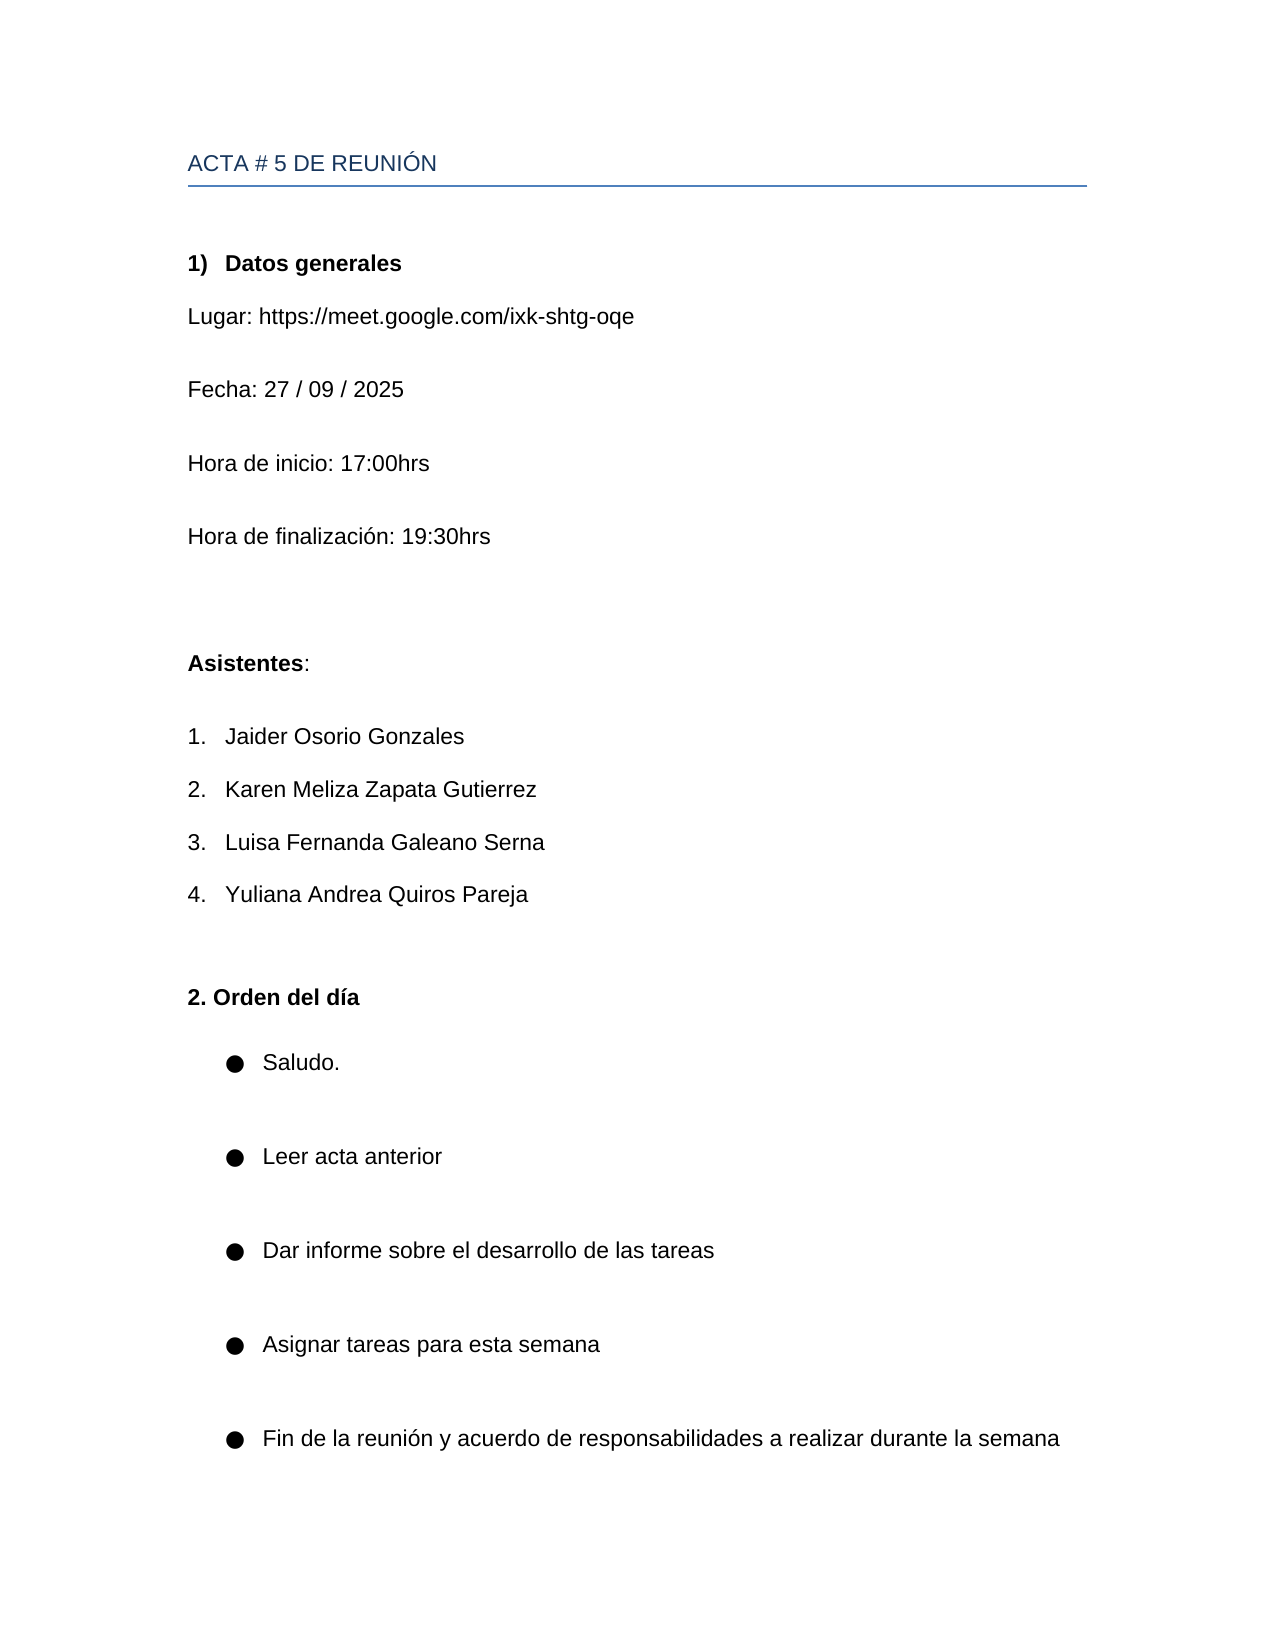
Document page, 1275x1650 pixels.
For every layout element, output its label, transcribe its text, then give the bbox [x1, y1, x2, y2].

list Dar informe sobre el desarrollo de las tareas [225, 1224, 1087, 1271]
list Jaider Osorio Gonzales [187, 723, 1087, 749]
text Asistentes: [187, 597, 1087, 676]
list Fin de la reunión y acuerdo de responsabilidades a realizar durante la semana [225, 1412, 1087, 1459]
subtitle Datos generales [187, 250, 1087, 276]
text Hora de inicio: 17:00hrs [187, 450, 1087, 476]
list Saludo. [225, 1037, 1087, 1083]
list Leer acta anterior [225, 1131, 1087, 1177]
list Yuliana Andrea Quiros Pareja [187, 881, 1087, 907]
text Fecha: 27 / 09 / 2025 [187, 376, 1087, 402]
list Luisa Fernanda Galeano Serna [187, 828, 1087, 855]
title ACTA # 5 DE REUNIÓN [187, 150, 1087, 187]
list Karen Meliza Zapata Gutierrez [187, 776, 1087, 802]
list Asignar tareas para esta semana [225, 1318, 1087, 1365]
text Lugar: https://meet.google.com/ixk-shtg-oqe [187, 303, 1087, 329]
text Hora de finalización: 19:30hrs [187, 523, 1087, 549]
subtitle 2. Orden del día [187, 984, 1087, 1010]
